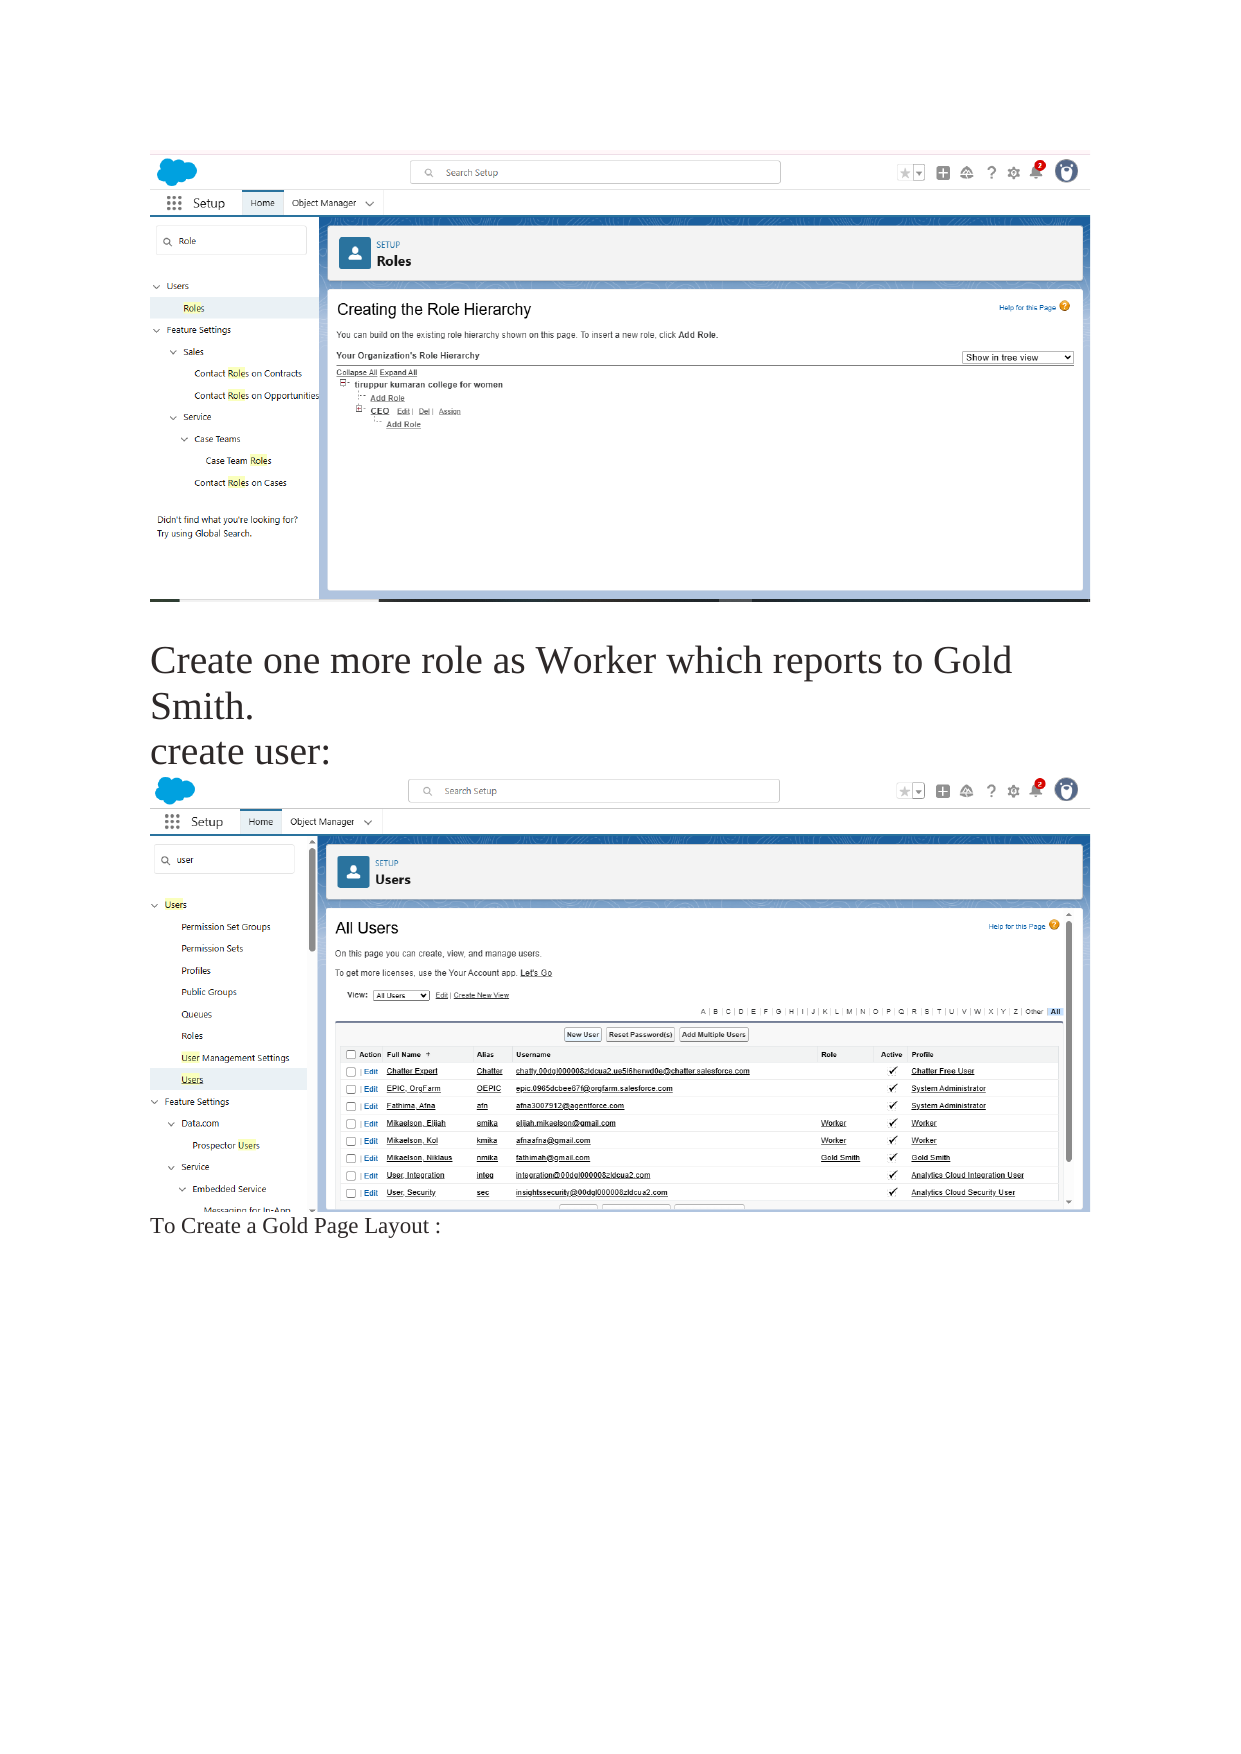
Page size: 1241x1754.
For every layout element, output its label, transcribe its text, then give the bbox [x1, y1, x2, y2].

picture [150, 150, 1091, 602]
picture [150, 773, 1091, 1212]
text GoldSmith Profile : Worker Profile : Creating Gold Smith Role : Create one more role as Worker which reports to Gold Smith. create user: To Create a Gold Page Layout : To Create Silver Page Layout : To Create a Record Type: Record Type for Gold : Record Type for Silver : Create Permission Set : create a Trigger Handler class: public class UpdatePaidAmountTriggerHandler { [150, 1212, 1090, 1238]
text GoldSmith Profile : Worker Profile : Creating Gold Smith Role : Create one more role as Worker which reports to Gold Smith. create user: To Create a Gold Page Layout : To Create Silver Page Layout : To Create a Record Type: Record Type for Gold : Record Type for Silver : Create Permission Set : create a Trigger Handler class: public class UpdatePaidAmountTriggerHandler { [150, 602, 1090, 773]
